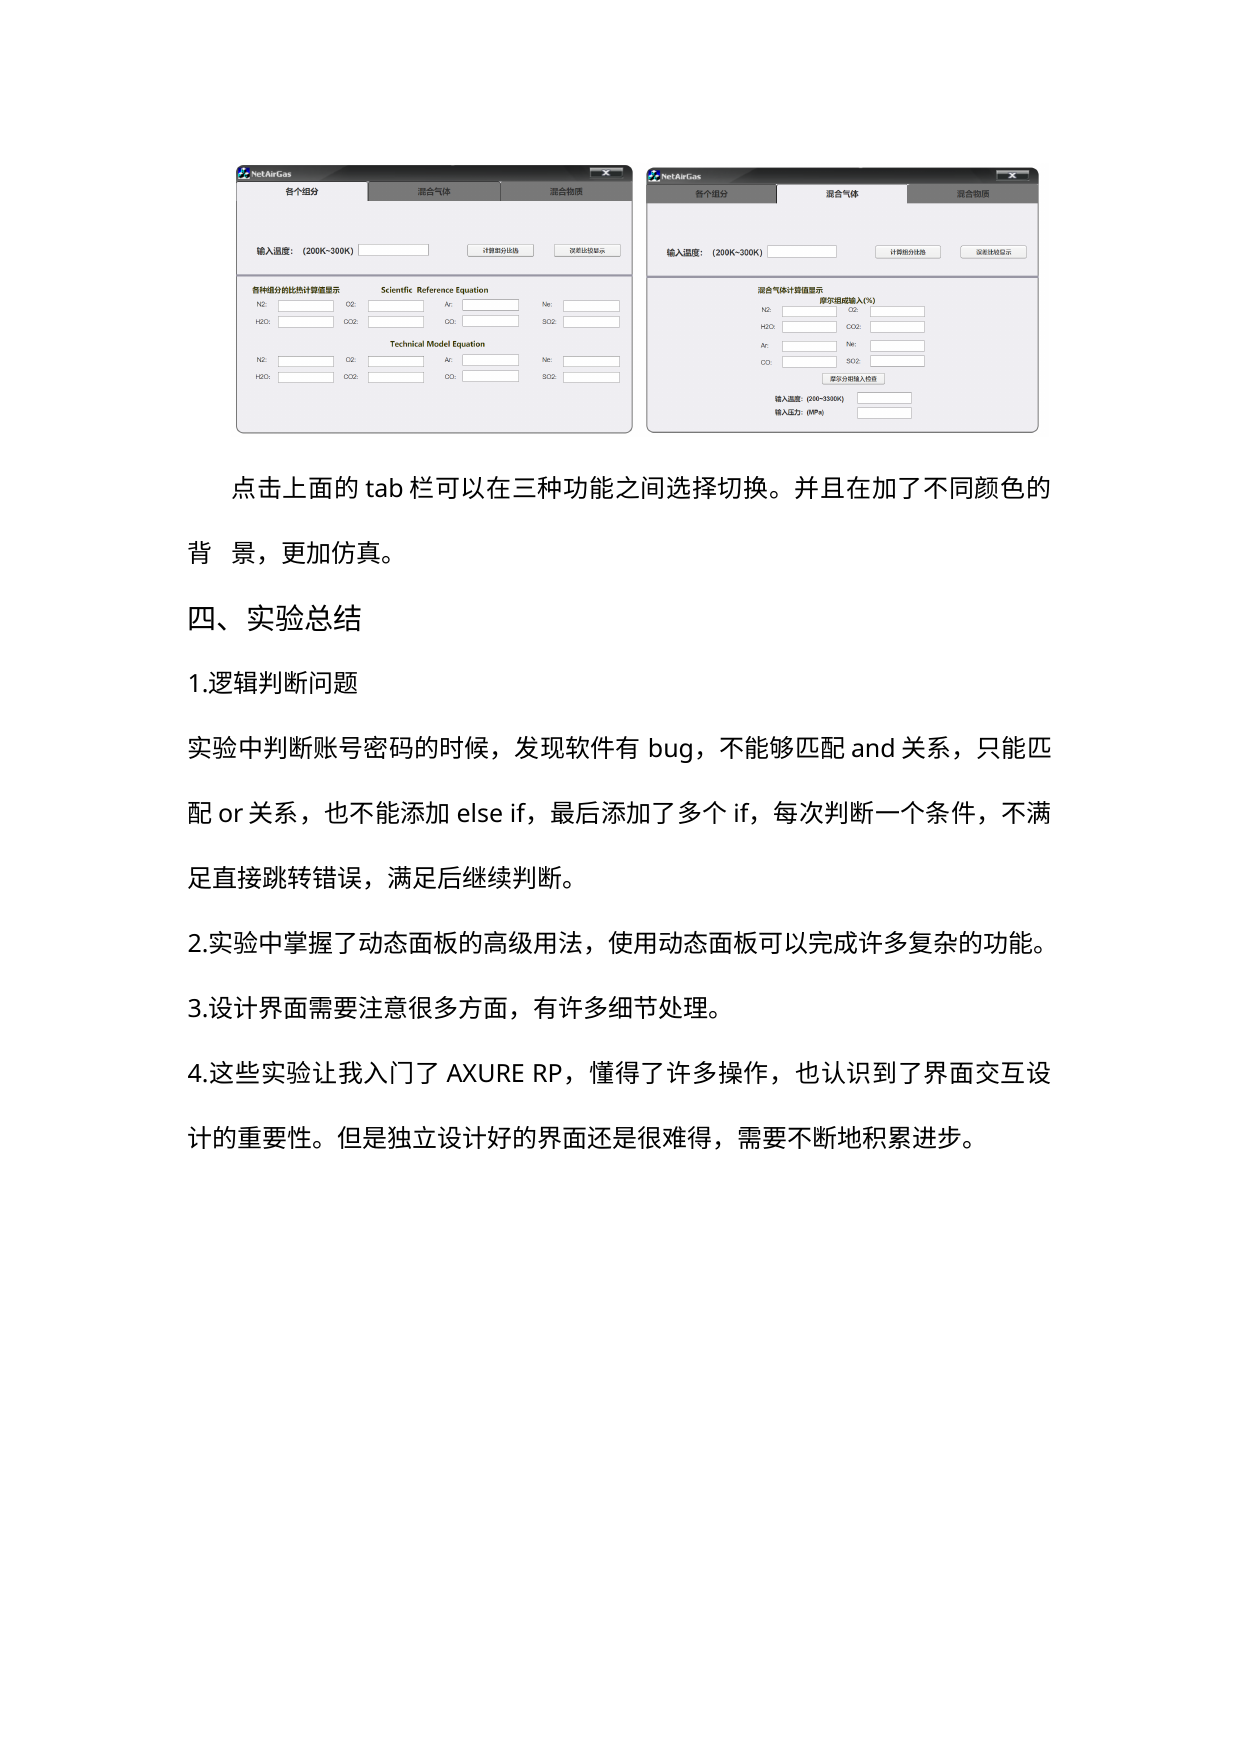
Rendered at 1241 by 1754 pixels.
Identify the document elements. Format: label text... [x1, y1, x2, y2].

picture [231, 162, 1049, 437]
text 2.实验中掌握了动态面板的高级用法，使用动态面板可以完成许多复杂的功能。 [187, 909, 1053, 974]
text 1.逻辑判断问题 [187, 649, 1053, 714]
text 实验中判断账号密码的时候，发现软件有bug，不能够匹配and关系，只能匹配or关系，也不能添加else if，最后添加了多个if，每次判断一个条件，不满足直接跳转错误，满足后继续判断。 [187, 714, 1053, 909]
text 3.设计界面需要注意很多方面，有许多细节处理。 [187, 974, 1053, 1039]
text 4.这些实验让我入门了AXURE RP，懂得了许多操作，也认识到了界面交互设计的重要性。但是独立设计好的界面还是很难得，需要不断地积累进步。 [187, 1039, 1053, 1169]
text 点击上面的tab栏可以在三种功能之间选择切换。并且在加了不同颜色的背 景，更加仿真。 [187, 454, 1053, 584]
text 四、实验总结 [187, 584, 1053, 649]
